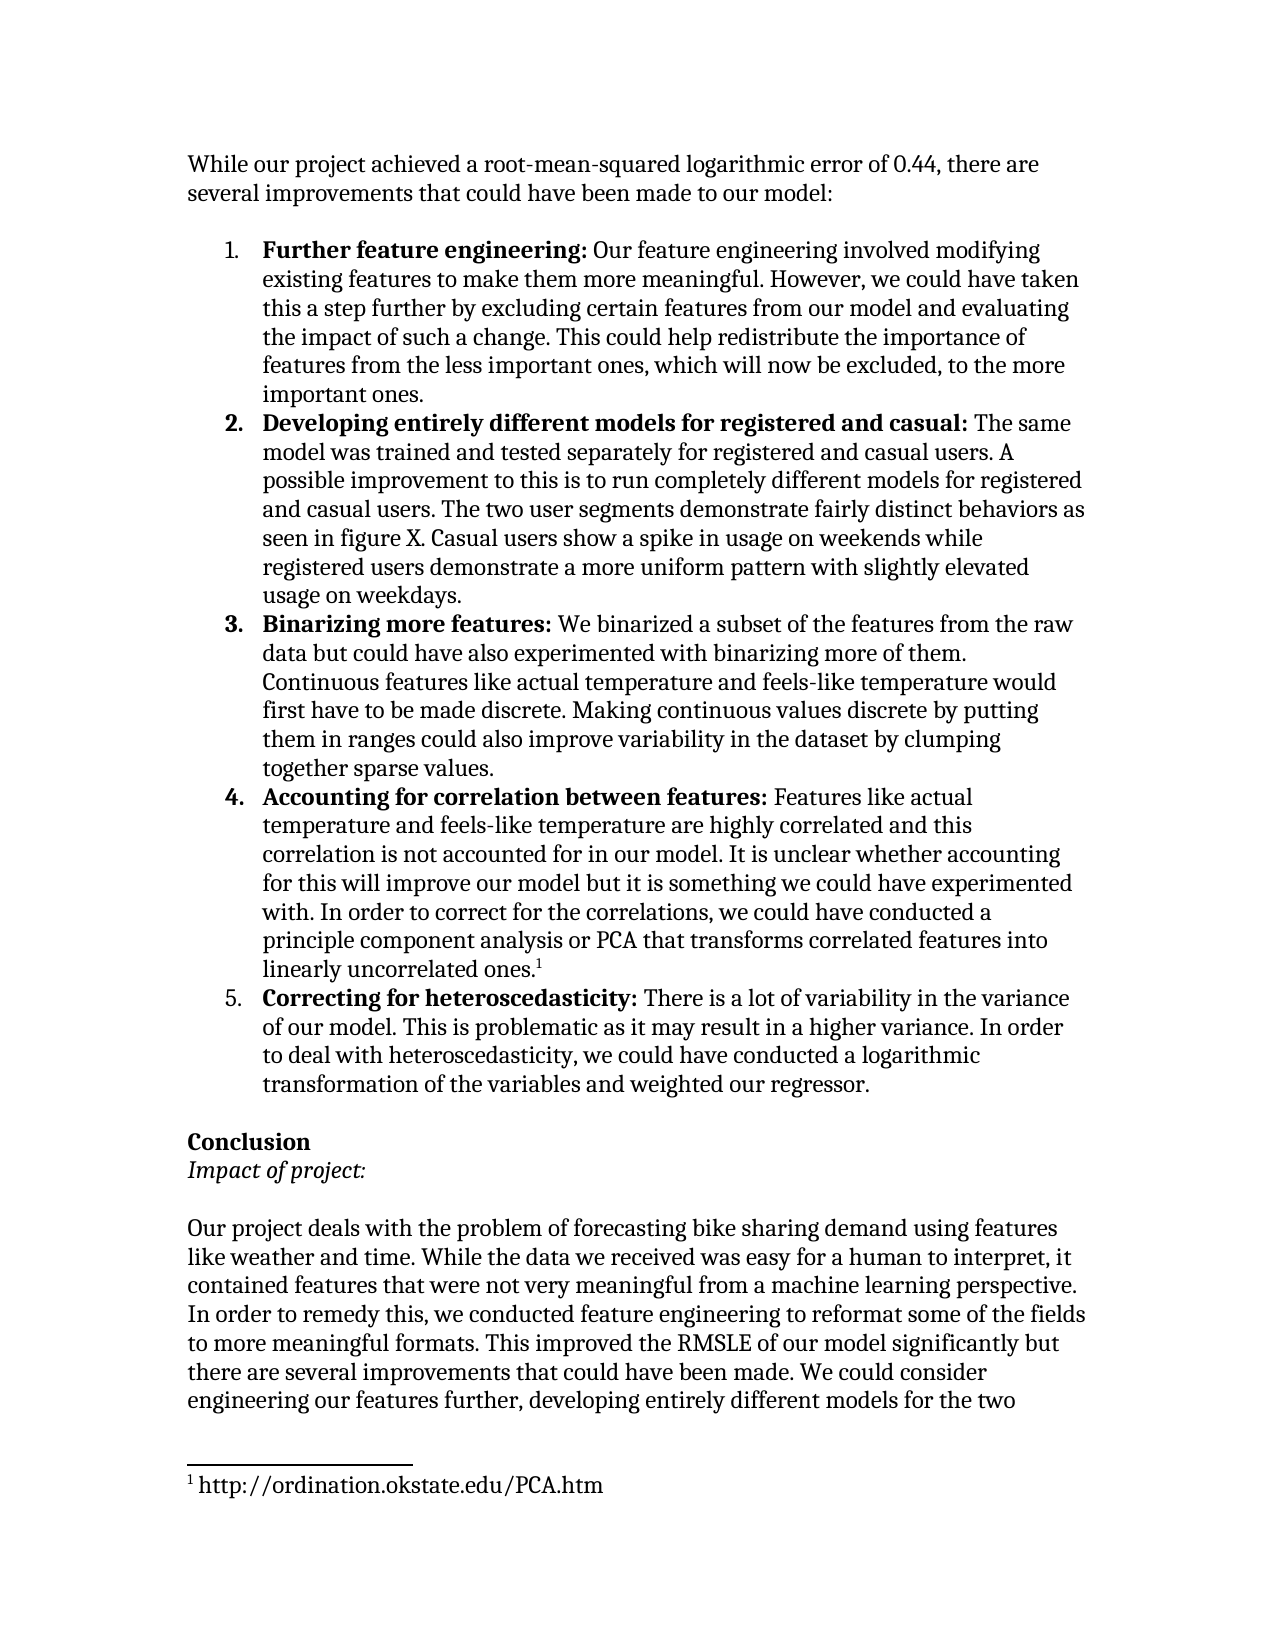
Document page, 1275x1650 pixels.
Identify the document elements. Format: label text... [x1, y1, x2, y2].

text Conclusion [187, 1127, 1087, 1156]
list Binarizing more features: We binarized a subset of the features from the raw data but could have also experimented with binarizing more of them. Continuous features like actual temperature and feels-like temperature would first have to be made discrete. Making continuous values discrete by putting them in ranges could also improve variability in the dataset by clumping together sparse values. [225, 610, 1087, 782]
list Developing entirely different models for registered and casual: The same model was trained and tested separately for registered and casual users. A possible improvement to this is to run completely different models for registered and casual users. The two user segments demonstrate fairly distinct behaviors as seen in figure X. Casual users show a spike in usage on weekends while registered users demonstrate a more uniform pattern with slightly elevated usage on weekdays. [225, 409, 1087, 610]
text Impact of project: [187, 1156, 1087, 1185]
text While our project achieved a root-mean-squared logarithmic error of 0.44, there are several improvements that could have been made to our model: [187, 150, 1087, 207]
list Correcting for heteroscedasticity: There is a lot of variability in the variance of our model. This is problematic as it may result in a higher variance. In order to deal with heteroscedasticity, we could have conducted a logarithmic transformation of the variables and weighted our regressor. [225, 984, 1087, 1099]
list Accounting for correlation between features: Features like actual temperature and feels-like temperature are highly correlated and this correlation is not accounted for in our model. It is unclear whether accounting for this will improve our model but it is something we could have experimented with. In order to correct for the correlations, we could have conducted a principle component analysis or PCA that transforms correlated features into linearly uncorrelated ones. [225, 782, 1087, 984]
list Further feature engineering: Our feature engineering involved modifying existing features to make them more meaningful. However, we could have taken this a step further by excluding certain features from our model and evaluating the impact of such a change. This could help redistribute the importance of features from the less important ones, which will now be excluded, to the more important ones. [225, 236, 1087, 409]
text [187, 1214, 1087, 1415]
